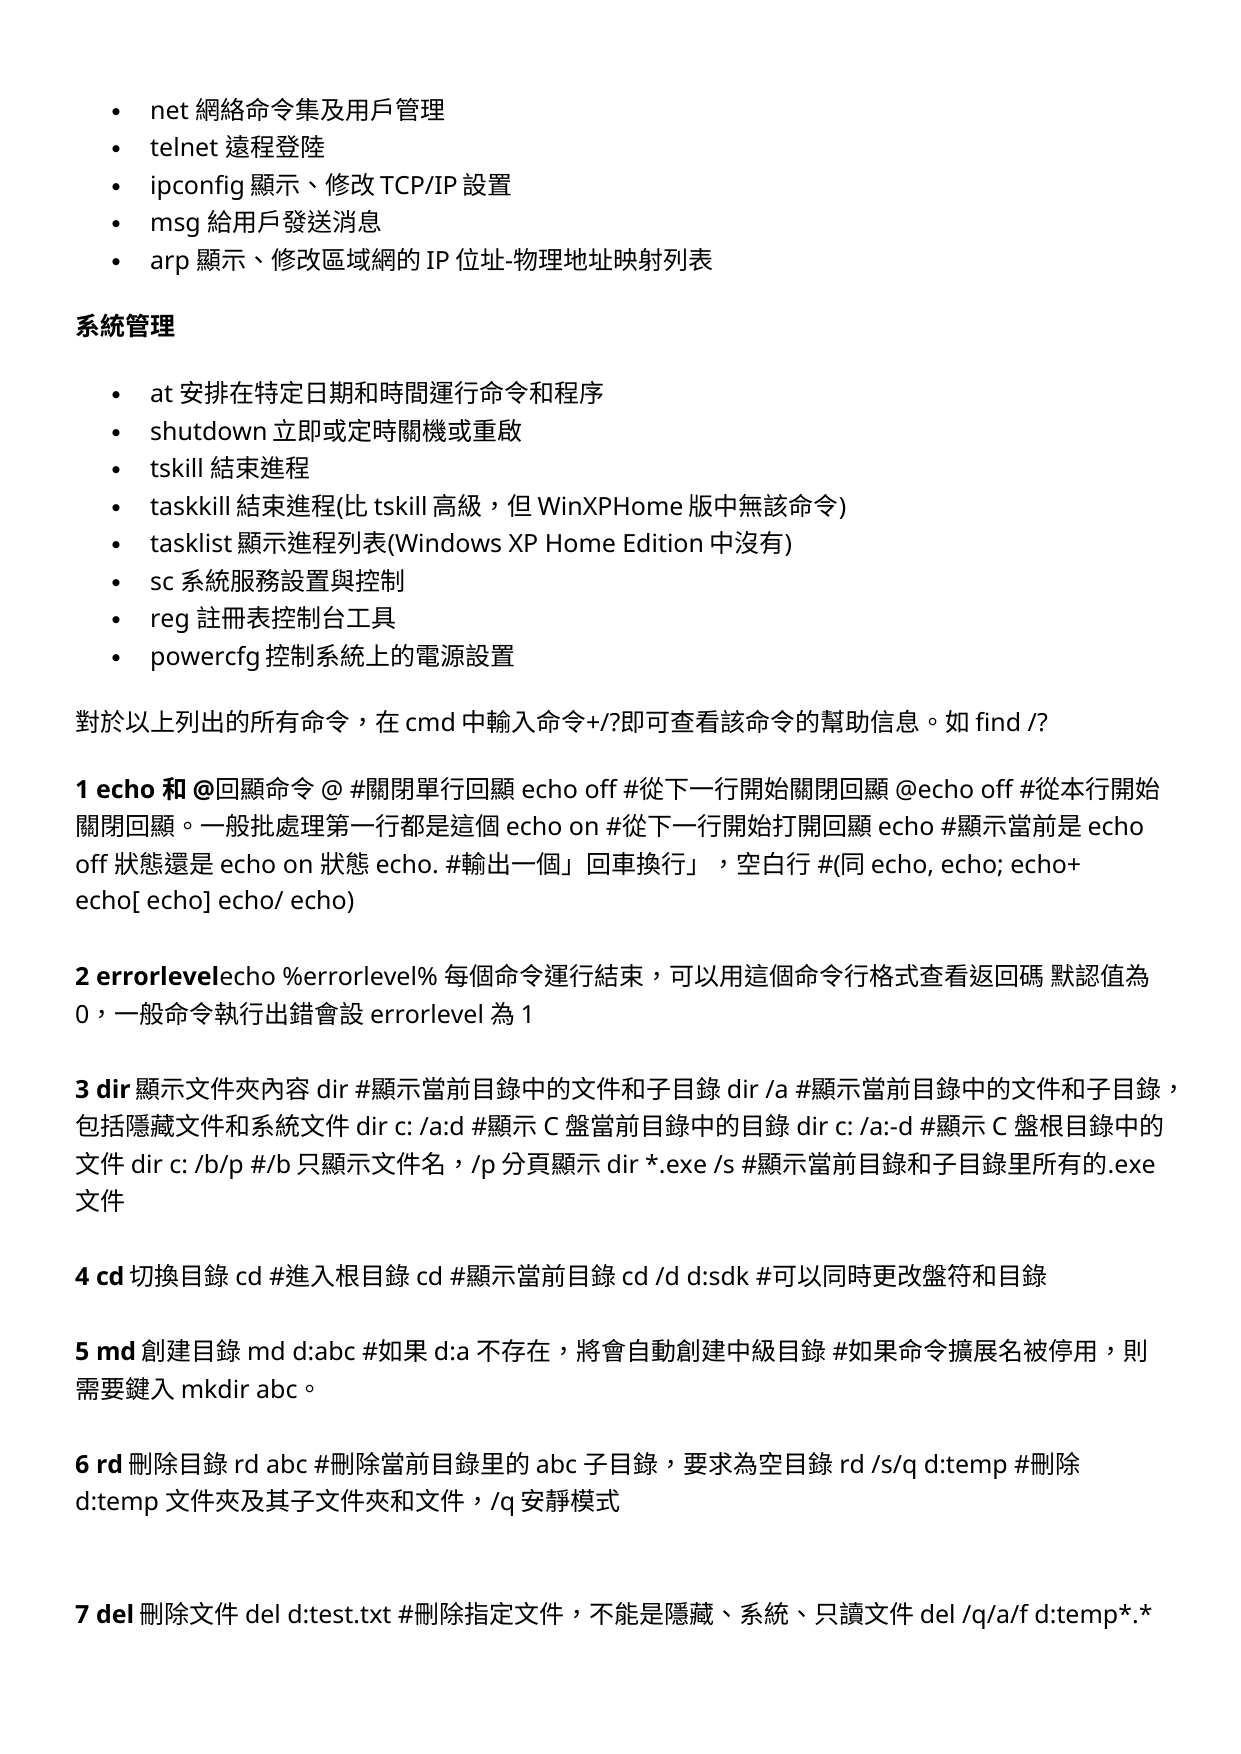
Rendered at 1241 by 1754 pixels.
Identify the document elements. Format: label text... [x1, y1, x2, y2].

list sc 系統服務設置與控制 [112, 560, 1165, 598]
text 對於以上列出的所有命令，在cmd中輸入命令+/?即可查看該命令的幫助信息。如find /? [75, 702, 1165, 739]
list tskill 結束進程 [112, 448, 1165, 485]
list telnet 遠程登陸 [112, 127, 1165, 164]
list shutdown立即或定時關機或重啟 [112, 410, 1165, 448]
list ipconfig顯示、修改TCP/IP設置 [112, 164, 1165, 202]
list reg 註冊表控制台工具 [112, 598, 1165, 635]
list powercfg控制系統上的電源設置 [112, 635, 1165, 673]
list taskkill結束進程(比tskill高級，但WinXPHome版中無該命令) [112, 485, 1165, 523]
list tasklist顯示進程列表(Windows XP Home Edition中沒有) [112, 523, 1165, 560]
list msg 給用戶發送消息 [112, 202, 1165, 239]
list net 網絡命令集及用戶管理 [112, 89, 1165, 127]
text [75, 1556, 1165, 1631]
list at 安排在特定日期和時間運行命令和程序 [112, 373, 1165, 410]
text 2 errorlevelecho %errorlevel% 每個命令運行結束，可以用這個命令行格式查看返回碼 默認值為0，一般命令執行出錯會設 errorlevel 為1 3 dir顯示文件夾內容 dir #顯示當前目錄中的文件和子目錄 dir /a #顯示當前目錄中的文件和子目錄，包括隱藏文件和系統文件 dir c: /a:d #顯示 C 盤當前目錄中的目錄 dir c: /a:-d #顯示 C 盤根目錄中的文件 dir c: /b/p #/b只顯示文件名，/p分頁顯示 dir *.exe /s #顯示當前目錄和子目錄里所有的.exe文件 4 cd切換目錄 cd #進入根目錄 cd #顯示當前目錄 cd /d d:sdk #可以同時更改盤符和目錄 5 md創建目錄 md d:abc #如果 d:a 不存在，將會自動創建中級目錄 #如果命令擴展名被停用，則需要鍵入 mkdir abc。 6 rd刪除目錄 rd abc #刪除當前目錄里的 abc 子目錄，要求為空目錄 rd /s/q d:temp #刪除 d:temp 文件夾及其子文件夾和文件，/q安靜模式 [75, 956, 1165, 1556]
text 1 echo 和 @回顯命令 @ #關閉單行回顯 echo off #從下一行開始關閉回顯 @echo off #從本行開始關閉回顯。一般批處理第一行都是這個 echo on #從下一行開始打開回顯 echo #顯示當前是 echo off 狀態還是 echo on 狀態 echo. #輸出一個」回車換行」，空白行 #(同echo, echo; echo+ echo[ echo] echo/ echo) [75, 769, 1165, 956]
text 系統管理 [75, 306, 1165, 344]
list arp 顯示、修改區域網的IP位址-物理地址映射列表 [112, 239, 1165, 277]
